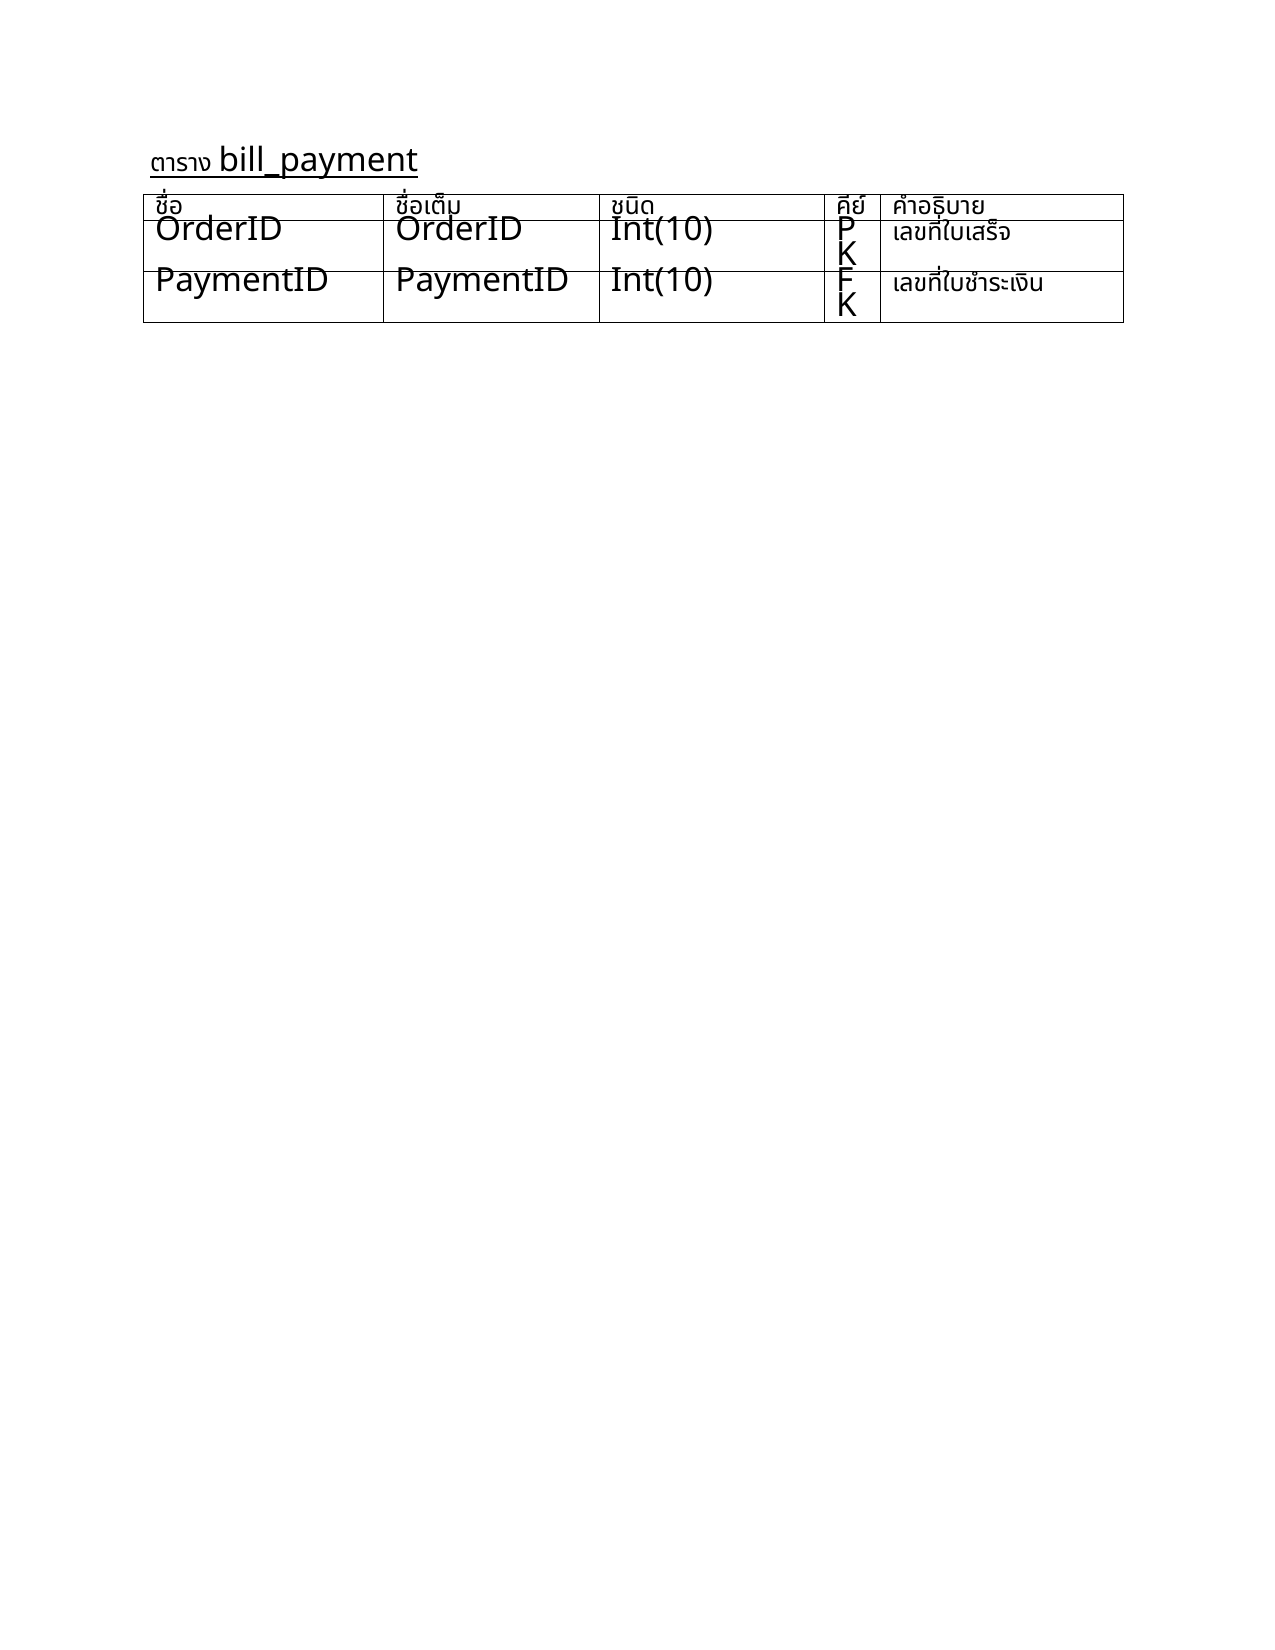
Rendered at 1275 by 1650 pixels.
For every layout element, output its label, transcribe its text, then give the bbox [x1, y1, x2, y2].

table_cell เลขที่ใบเสร็จ [881, 221, 1123, 271]
table_cell FK [825, 272, 880, 322]
table_header ชื่อเต็ม [384, 195, 599, 220]
table_header คำอธิบาย [881, 195, 1123, 220]
table_cell Int(10) [600, 221, 824, 271]
table_cell Int(10) [600, 272, 824, 322]
table_cell OrderID [144, 221, 383, 271]
table_header ชื่อ [144, 195, 383, 220]
table_cell OrderID [384, 221, 599, 271]
table_header ชนิด [600, 195, 824, 220]
text ตาราง bill_payment [150, 150, 1125, 177]
table_cell เลขที่ใบชำระเงิน [881, 272, 1123, 322]
table_header คีย์ [825, 195, 880, 220]
table_cell PaymentID [144, 272, 383, 322]
table_cell PK [825, 221, 880, 271]
table_cell PaymentID [384, 272, 599, 322]
